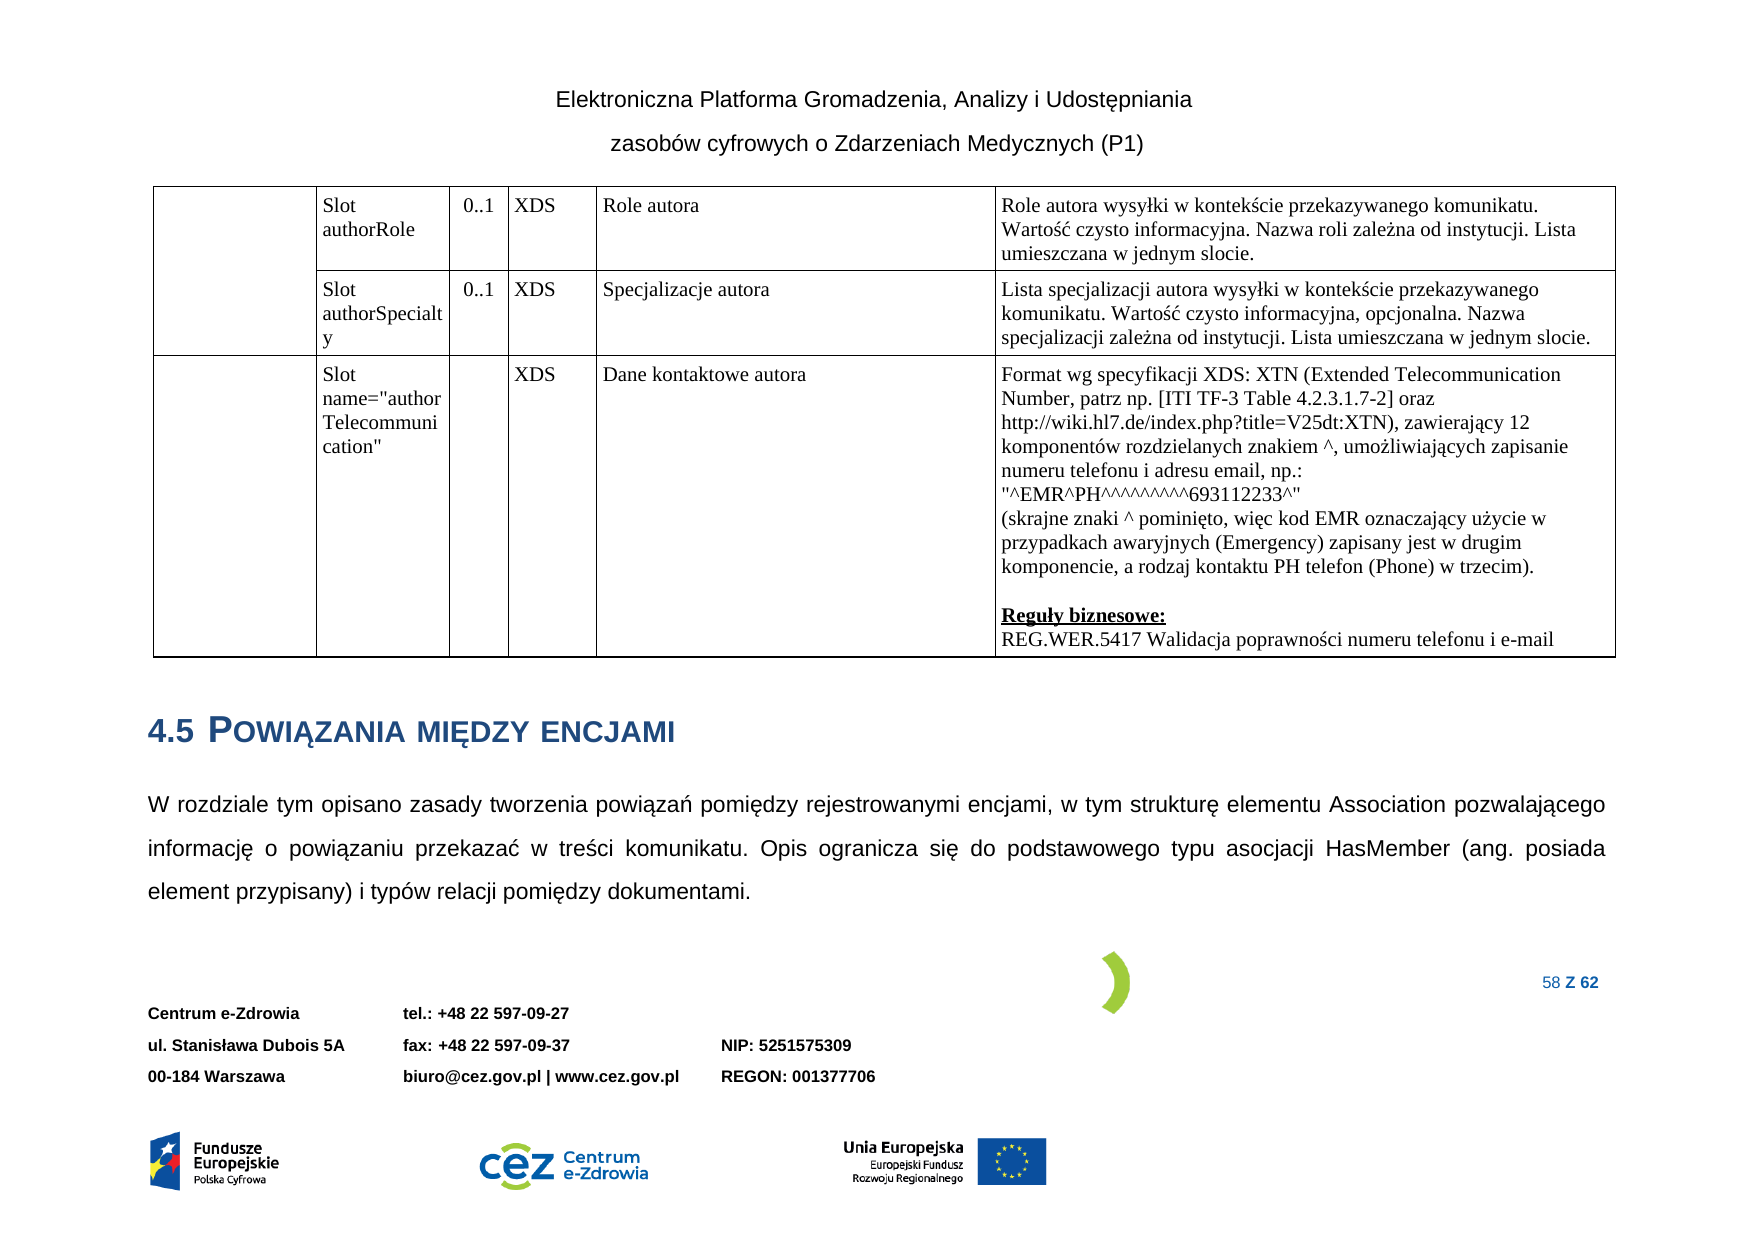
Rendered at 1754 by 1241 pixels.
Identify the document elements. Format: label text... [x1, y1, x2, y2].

table_cell Slot authorSpecialty [317, 271, 449, 355]
picture [143, 1128, 285, 1193]
table_cell Slot name="authorTelecommunication" [317, 356, 449, 656]
table_cell Role autora wysyłki w kontekście przekazywanego komunikatu. Wartość czysto informacyjna. Nazwa roli zależna od instytucji. Lista umieszczana w jednym slocie. [996, 187, 1615, 270]
table_cell 0..1 [450, 187, 508, 270]
table_cell XDS [509, 187, 596, 270]
table_cell XDS [509, 271, 596, 355]
table_cell Specjalizacje autora [597, 271, 995, 355]
table_cell Dane kontaktowe autora [597, 356, 995, 656]
table_cell 0..1 [450, 271, 508, 355]
text W rozdziale tym opisano zasady tworzenia powiązań pomiędzy rejestrowanymi encjami, w tym strukturę elementu Association pozwalającego informację o powiązaniu przekazać w treści komunikatu. Opis ogranicza się do podstawowego typu asocjacji HasMember (ang. posiada element przypisany) i typów relacji pomiędzy dokumentami. [148, 791, 1606, 904]
picture [477, 1142, 650, 1190]
picture [1101, 951, 1130, 1014]
subtitle Powiązania między encjami [148, 707, 1606, 751]
table_cell Format wg specyfikacji XDS: XTN (Extended Telecommunication Number, patrz np. [ITI TF-3 Table 4.2.3.1.7-2] oraz http://wiki.hl7.de/index.php?title=V25dt:XTN), zawierający 12 komponentów rozdzielanych znakiem ^, umożliwiających zapisanie numeru telefonu i adresu email, np.: "^EMR^PH^^^^^^^^^693112233^" (skrajne znaki ^ pominięto, więc kod EMR oznaczający użycie w przypadkach awaryjnych (Emergency) zapisany jest w drugim komponencie, a rodzaj kontaktu PH telefon (Phone) w trzecim). Reguły biznesowe: REG.WER.5417 Walidacja poprawności numeru telefonu i e-mail [996, 356, 1615, 656]
table_cell Lista specjalizacji autora wysyłki w kontekście przekazywanego komunikatu. Wartość czysto informacyjna, opcjonalna. Nazwa specjalizacji zależna od instytucji. Lista umieszczana w jednym slocie. [996, 271, 1615, 355]
table_cell [154, 356, 316, 656]
picture [836, 1137, 1055, 1186]
table_cell Role autora [597, 187, 995, 270]
table_cell Slot authorRole [317, 187, 449, 270]
table_cell [450, 356, 508, 656]
table_cell XDS [509, 356, 596, 656]
